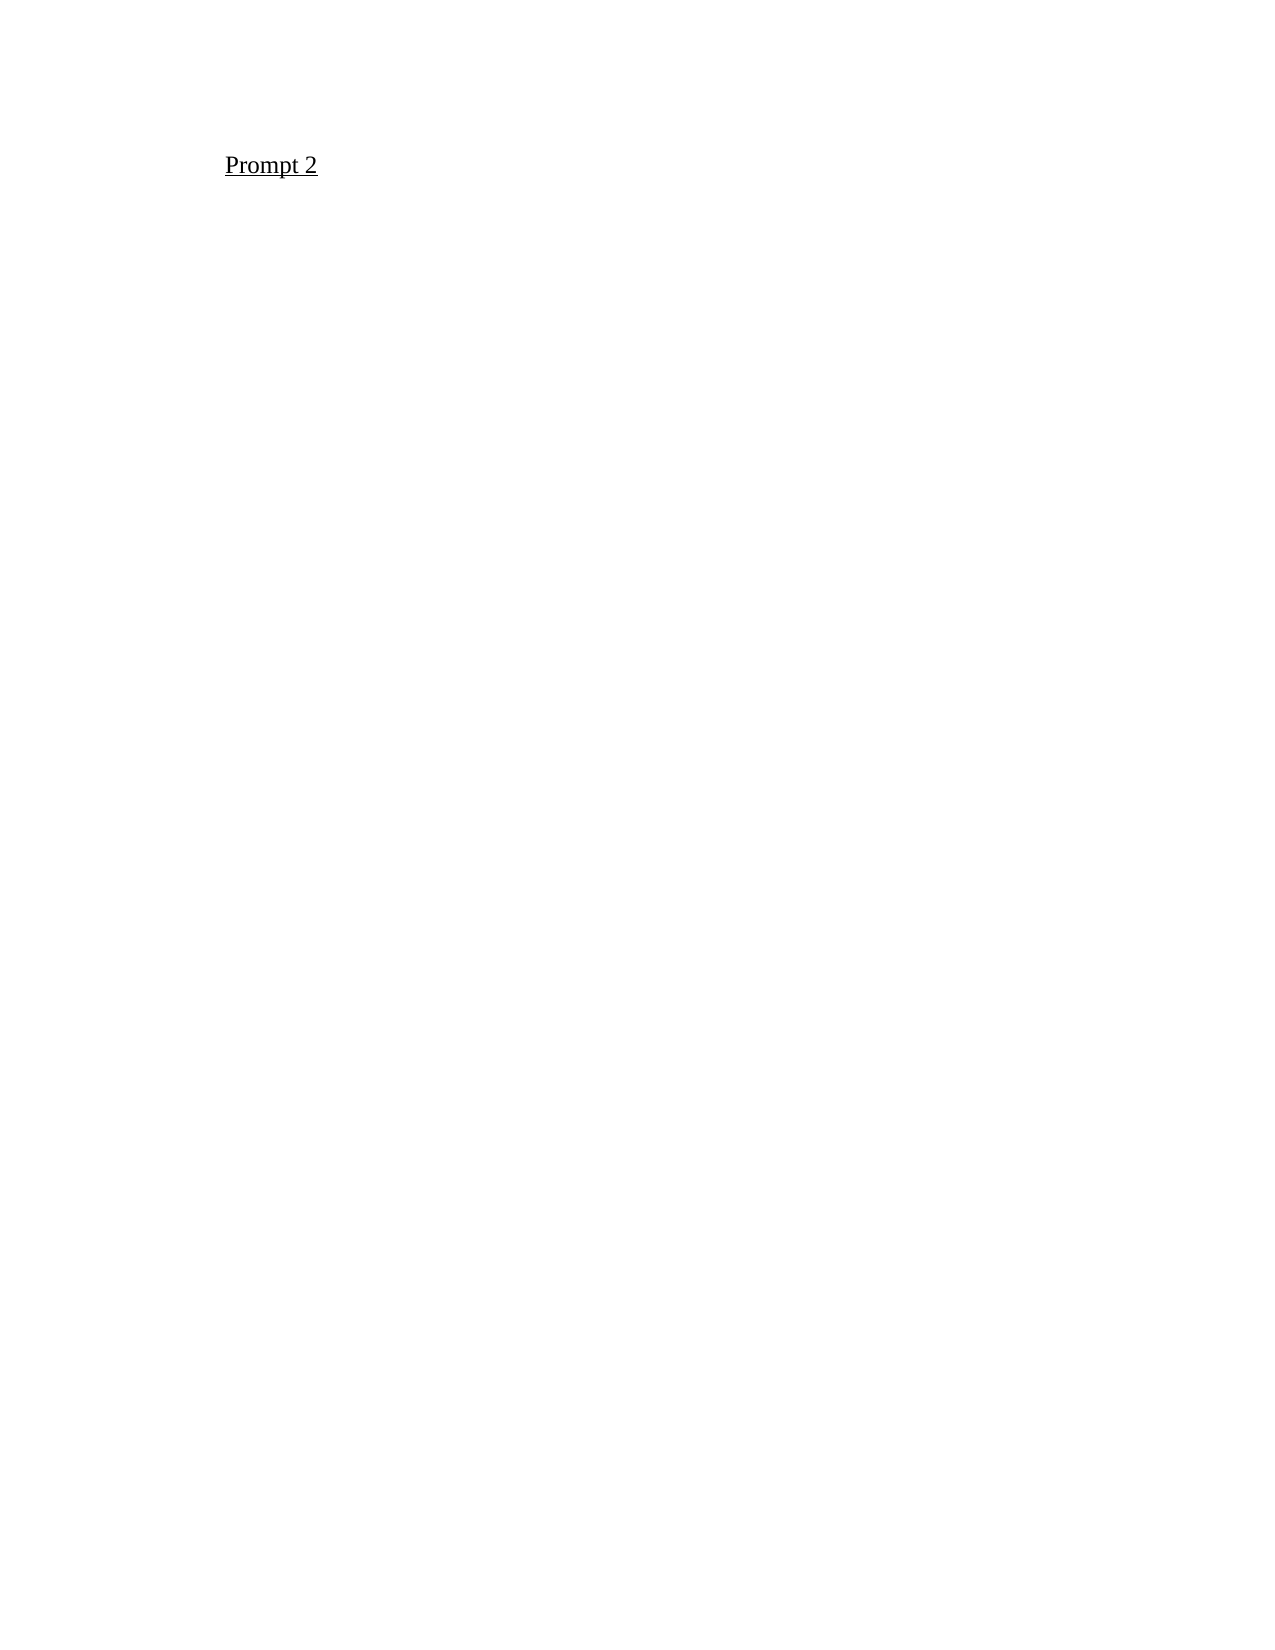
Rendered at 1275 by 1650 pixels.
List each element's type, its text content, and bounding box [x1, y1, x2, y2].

text Prompt 2 [150, 150, 1125, 179]
